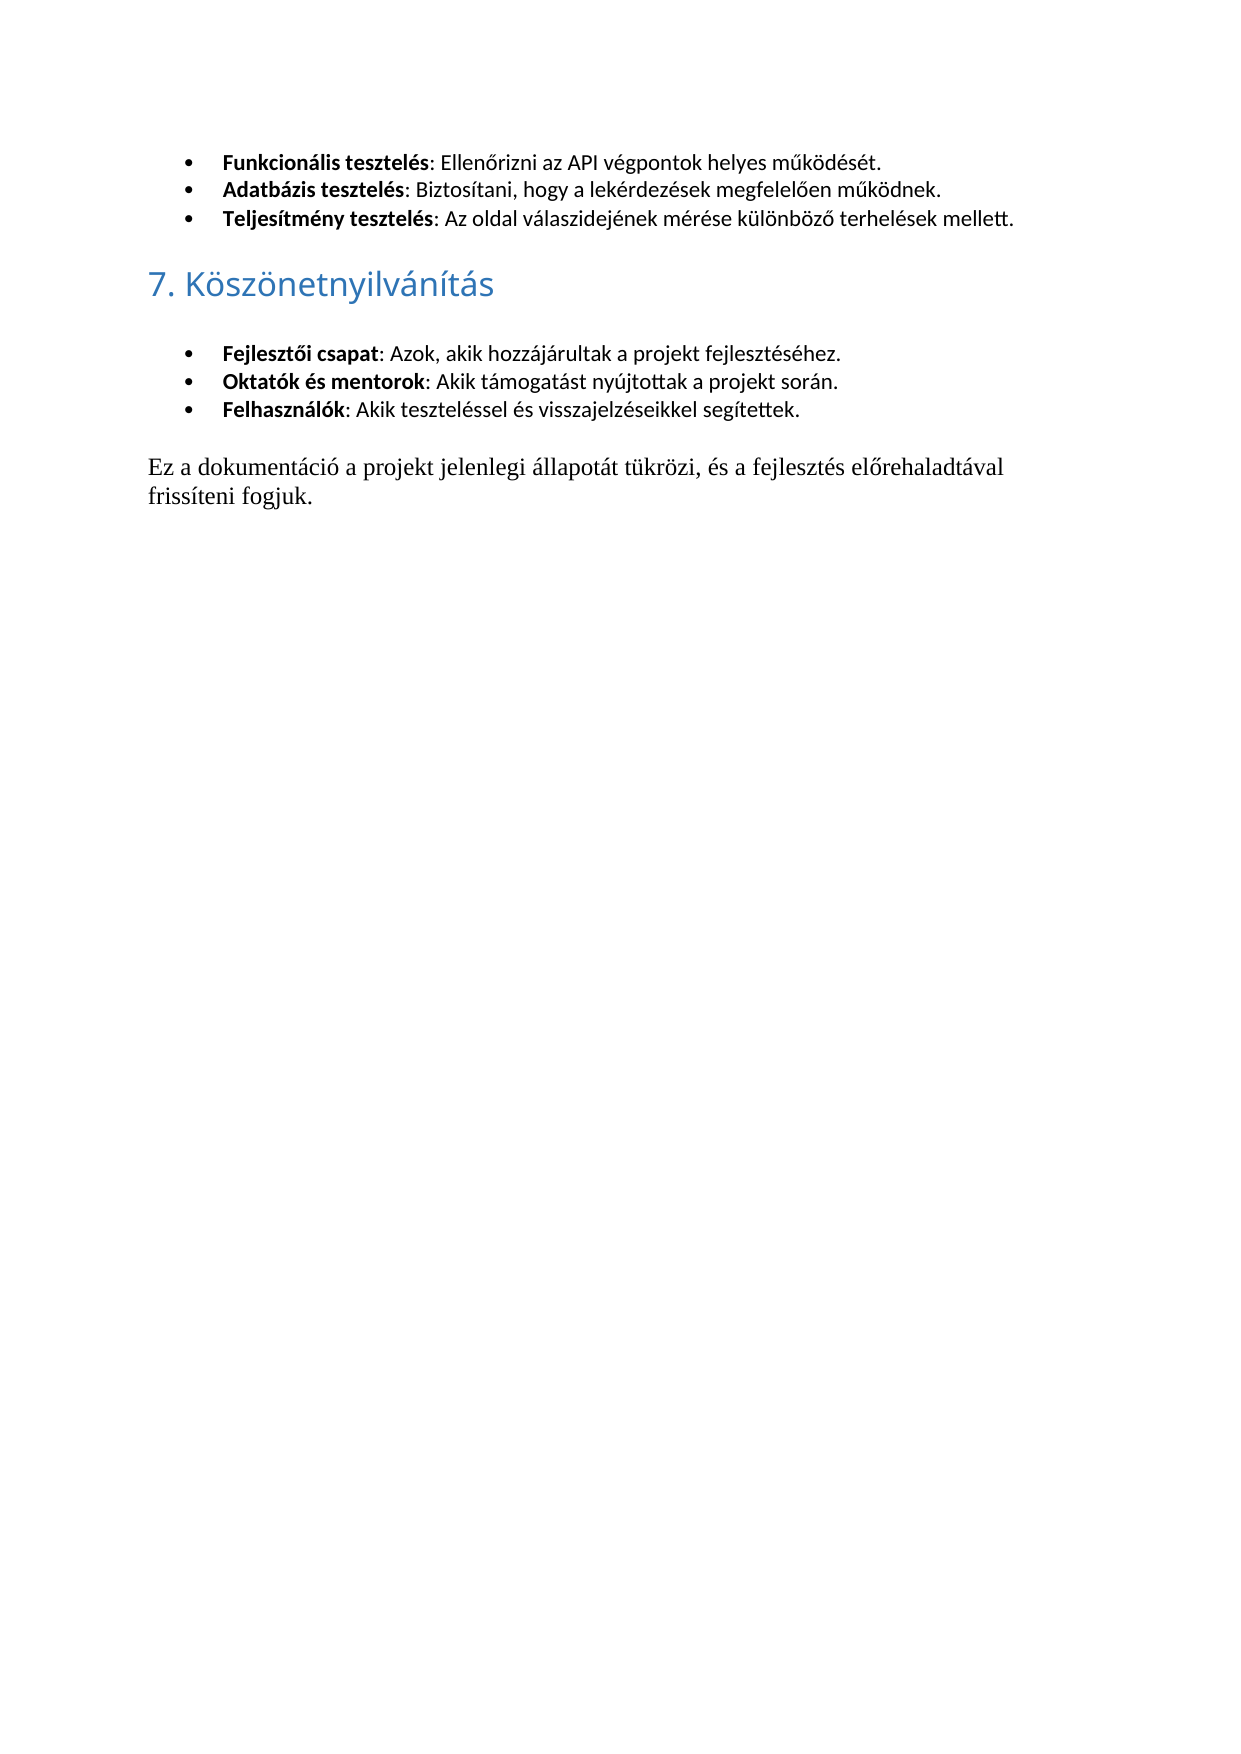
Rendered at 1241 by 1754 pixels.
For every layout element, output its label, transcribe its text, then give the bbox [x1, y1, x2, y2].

list Teljesítmény tesztelés: Az oldal válaszidejének mérése különböző terhelések mellett. [185, 204, 1093, 232]
list Adatbázis tesztelés: Biztosítani, hogy a lekérdezések megfelelően működnek. [185, 176, 1093, 204]
subtitle 7. Köszönetnyilvánítás [148, 261, 1093, 306]
text Ez a dokumentáció a projekt jelenlegi állapotát tükrözi, és a fejlesztés előrehaladtával frissíteni fogjuk. [148, 452, 1093, 510]
list Funkcionális tesztelés: Ellenőrizni az API végpontok helyes működését. [185, 148, 1093, 176]
list Oktatók és mentorok: Akik támogatást nyújtottak a projekt során. [185, 367, 1093, 395]
list Fejlesztői csapat: Azok, akik hozzájárultak a projekt fejlesztéséhez. [185, 339, 1093, 367]
list Felhasználók: Akik teszteléssel és visszajelzéseikkel segítettek. [185, 395, 1093, 423]
